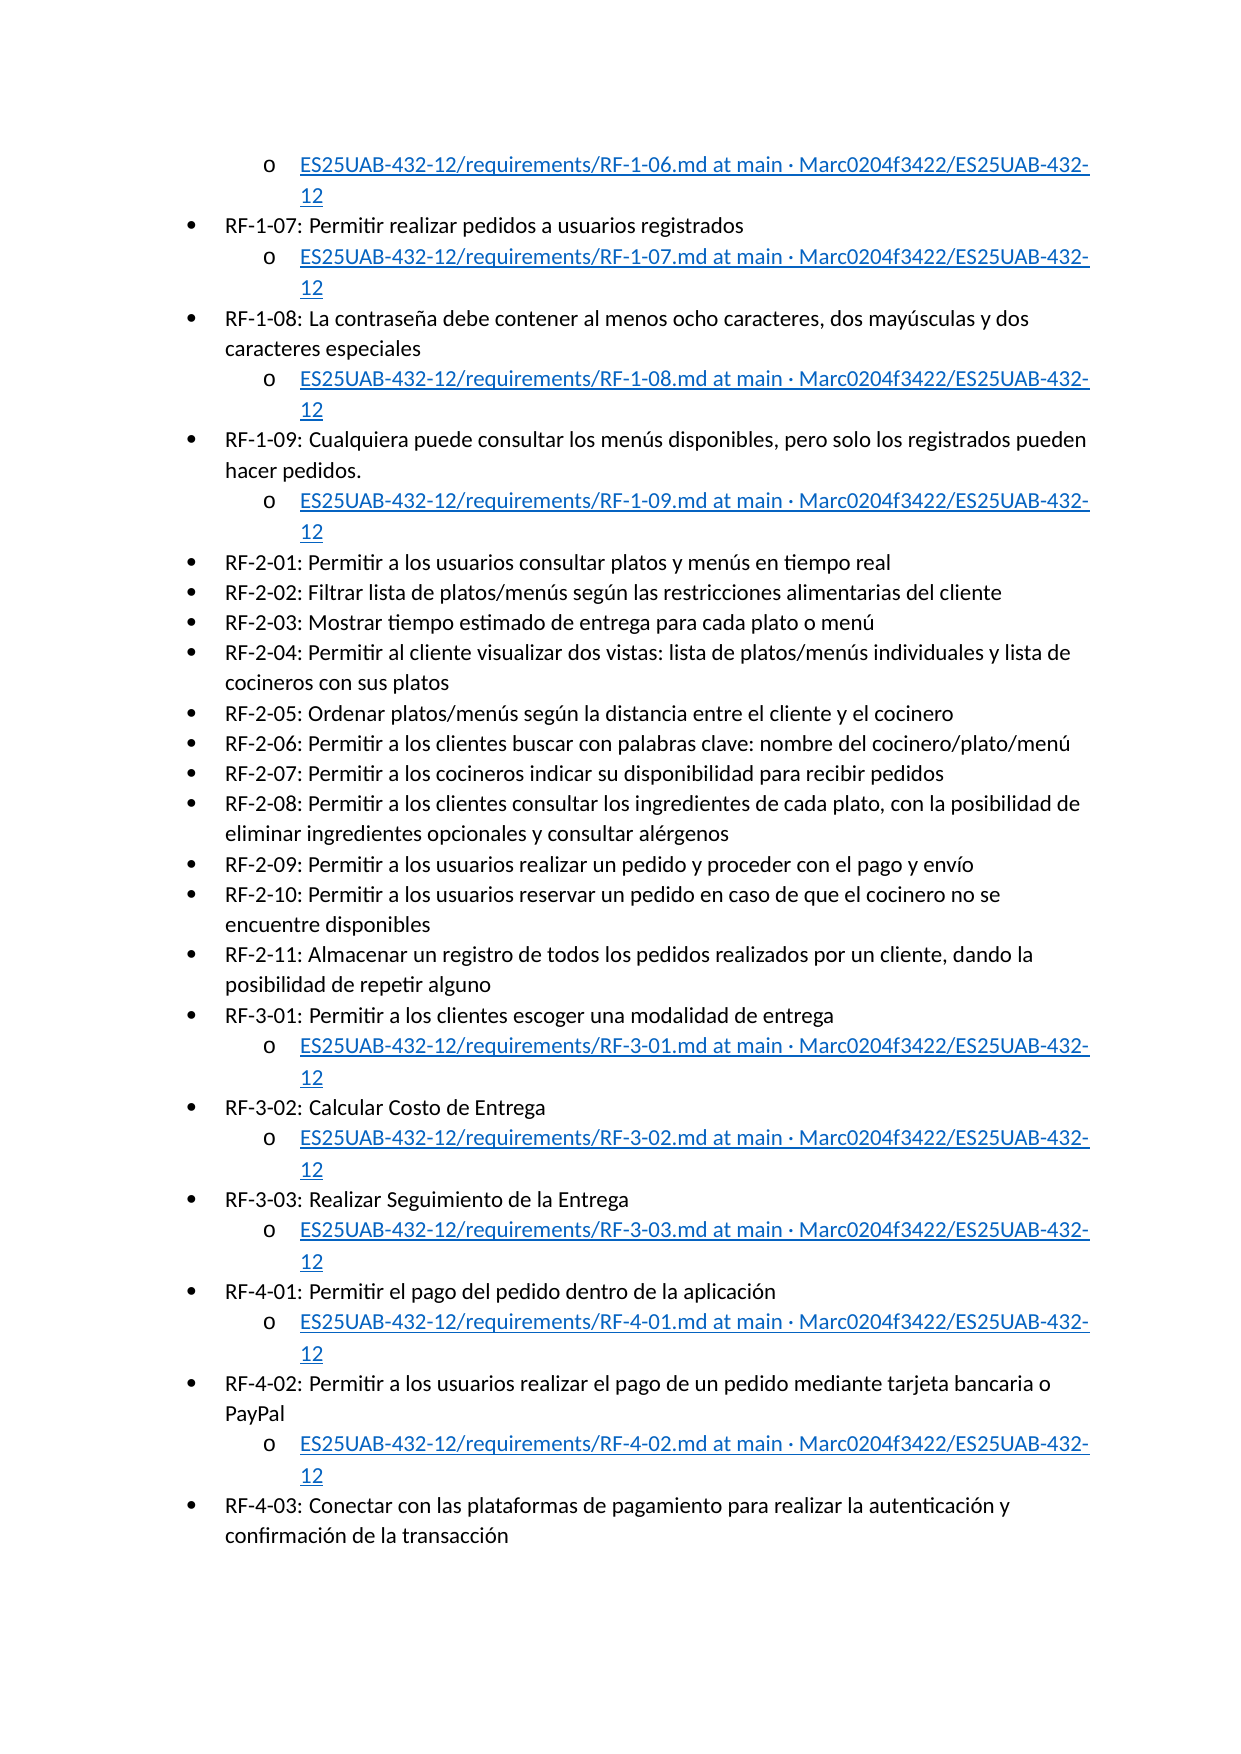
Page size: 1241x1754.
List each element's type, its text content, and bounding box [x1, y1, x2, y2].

list RF-2-02: Filtrar lista de platos/menús según las restricciones alimentarias del cliente [187, 578, 1090, 606]
list RF-2-11: Almacenar un registro de todos los pedidos realizados por un cliente, dando la posibilidad de repetir alguno [187, 940, 1090, 998]
list ES25UAB-432-12/requirements/RF-1-06.md at main · Marc0204f3422/ES25UAB-432-12 [262, 150, 1090, 209]
list RF-3-02: Calcular Costo de Entrega [309, 1093, 1090, 1121]
list RF-2-09: Permitir a los usuarios realizar un pedido y proceder con el pago y envío [187, 850, 1090, 878]
list ES25UAB-432-12/requirements/RF-3-01.md at main · Marc0204f3422/ES25UAB-432-12 [262, 1031, 1090, 1091]
list ES25UAB-432-12/requirements/RF-1-07.md at main · Marc0204f3422/ES25UAB-432-12 [262, 242, 1090, 301]
list RF-2-10: Permitir a los usuarios reservar un pedido en caso de que el cocinero no se encuentre disponibles [187, 880, 1090, 938]
list RF-3-01: Permitir a los clientes escoger una modalidad de entrega [309, 1001, 1090, 1029]
list RF-1-07: Permitir realizar pedidos a usuarios registrados [309, 212, 1090, 239]
list ES25UAB-432-12/requirements/RF-3-02.md at main · Marc0204f3422/ES25UAB-432-12 [262, 1123, 1090, 1183]
list RF-3-03: Realizar Seguimiento de la Entrega [187, 1185, 303, 1213]
list RF-4-02: Permitir a los usuarios realizar el pago de un pedido mediante tarjeta bancaria o PayPal [187, 1369, 1090, 1427]
list RF-2-03: Mostrar tiempo estimado de entrega para cada plato o menú [187, 608, 1090, 636]
list RF-2-05: Ordenar platos/menús según la distancia entre el cliente y el cocinero [187, 699, 1090, 727]
list RF-2-07: Permitir a los cocineros indicar su disponibilidad para recibir pedidos [187, 759, 1090, 787]
list ES25UAB-432-12/requirements/RF-4-02.md at main · Marc0204f3422/ES25UAB-432-12 [262, 1429, 1090, 1489]
list RF-1-09: Cualquiera puede consultar los menús disponibles, pero solo los registrados pueden hacer pedidos. [187, 426, 1090, 484]
list RF-2-01: Permitir a los usuarios consultar platos y menús en tiempo real [187, 548, 1090, 576]
list RF-1-08: La contraseña debe contener al menos ocho caracteres, dos mayúsculas y dos caracteres especiales [187, 304, 1090, 362]
list RF-4-03: Conectar con las plataformas de pagamiento para realizar la autenticación y confirmación de la transacción [187, 1491, 1090, 1549]
list ES25UAB-432-12/requirements/RF-4-01.md at main · Marc0204f3422/ES25UAB-432-12 [262, 1307, 1090, 1367]
list ES25UAB-432-12/requirements/RF-3-03.md at main · Marc0204f3422/ES25UAB-432-12 [262, 1215, 1090, 1275]
list RF-2-04: Permitir al cliente visualizar dos vistas: lista de platos/menús individuales y lista de cocineros con sus platos [187, 638, 1090, 696]
list RF-3-02: Calcular Costo de Entrega [187, 1093, 303, 1121]
list RF-4-01: Permitir el pago del pedido dentro de la aplicación [309, 1277, 1090, 1305]
list RF-2-06: Permitir a los clientes buscar con palabras clave: nombre del cocinero/plato/menú [187, 729, 1090, 757]
list RF-2-08: Permitir a los clientes consultar los ingredientes de cada plato, con la posibilidad de eliminar ingredientes opcionales y consultar alérgenos [187, 789, 1090, 847]
list RF-3-03: Realizar Seguimiento de la Entrega [309, 1185, 1090, 1213]
list ES25UAB-432-12/requirements/RF-1-09.md at main · Marc0204f3422/ES25UAB-432-12 [262, 486, 1090, 545]
list ES25UAB-432-12/requirements/RF-1-08.md at main · Marc0204f3422/ES25UAB-432-12 [262, 364, 1090, 423]
